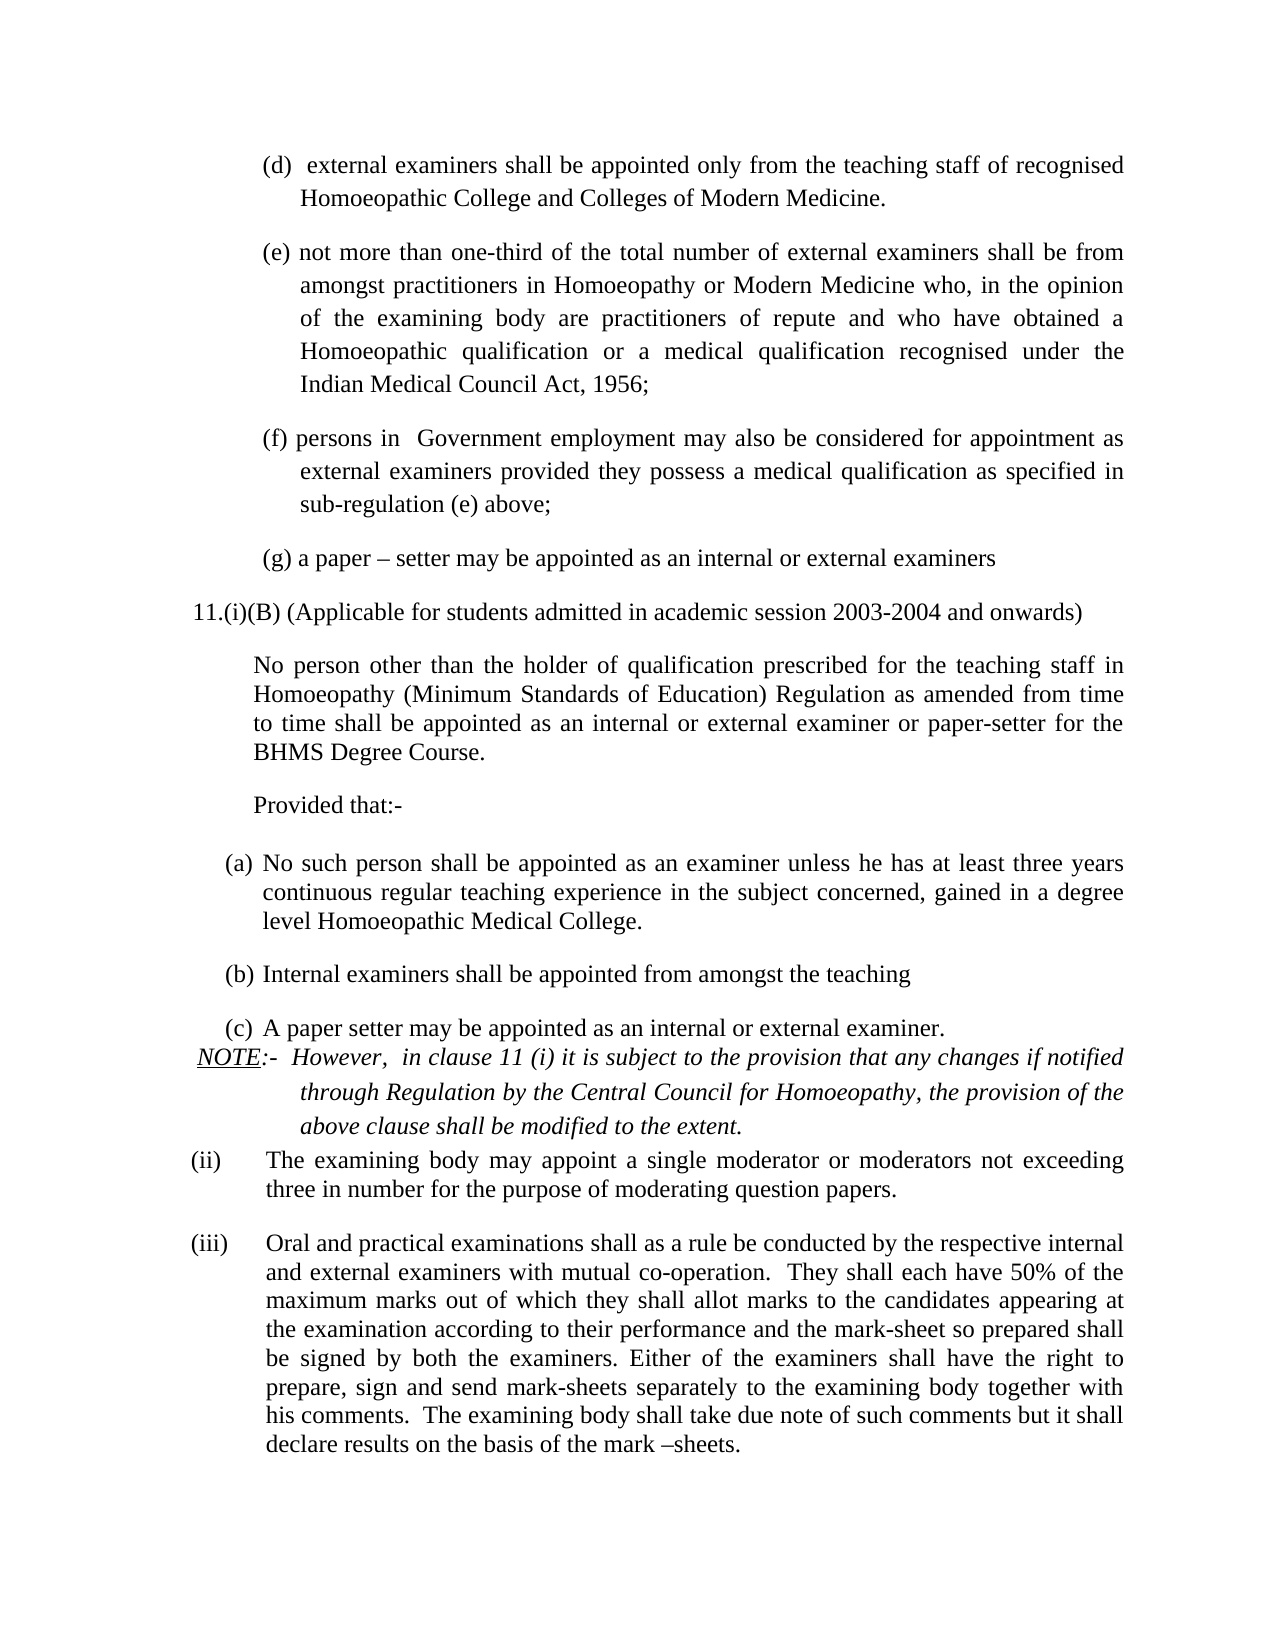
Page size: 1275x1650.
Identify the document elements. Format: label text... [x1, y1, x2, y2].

text (g) a paper – setter may be appointed as an internal or external examiners [262, 543, 1125, 571]
text 11.(i)(B) (Applicable for students admitted in academic session 2003-2004 and onwards) [150, 597, 1125, 625]
list Oral and practical examinations shall as a rule be conducted by the respective internal and external examiners with mutual co-operation. They shall each have 50% of the maximum marks out of which they shall allot marks to the candidates appearing at the examination according to their performance and the mark-sheet so prepared shall be signed by both the examiners. Either of the examiners shall have the right to prepare, sign and send mark-sheets separately to the examining body together with his comments. The examining body shall take due note of such comments but it shall declare results on the basis of the mark –sheets. [191, 1228, 1125, 1458]
text (e) not more than one-third of the total number of external examiners shall be from amongst practitioners in Homoeopathy or Modern Medicine who, in the opinion of the examining body are practitioners of repute and who have obtained a Homoeopathic qualification or a medical qualification recognised under the Indian Medical Council Act, 1956; [262, 237, 1125, 398]
text (f) persons in Government employment may also be considered for appointment as external examiners provided they possess a medical qualification as specified in sub-regulation (e) above; [262, 423, 1125, 518]
text Provided that:- [178, 790, 1125, 819]
list No such person shall be appointed as an examiner unless he has at least three years continuous regular teaching experience in the subject concerned, gained in a degree level Homoeopathic Medical College. [225, 848, 1125, 934]
list Internal examiners shall be appointed from amongst the teaching [225, 959, 1125, 988]
subtitle NOTE:- However, in clause 11 (i) it is subject to the provision that any changes if notified through Regulation by the Central Council for Homoeopathy, the provision of the above clause shall be modified to the extent. [197, 1042, 1125, 1140]
list A paper setter may be appointed as an internal or external examiner. [225, 1013, 1125, 1042]
text (d) external examiners shall be appointed only from the teaching staff of recognised Homoeopathic College and Colleges of Modern Medicine. [262, 150, 1125, 212]
list The examining body may appoint a single moderator or moderators not exceeding three in number for the purpose of moderating question papers. [191, 1146, 1125, 1203]
text No person other than the holder of qualification prescribed for the teaching staff in Homoeopathy (Minimum Standards of Education) Regulation as amended from time to time shall be appointed as an internal or external examiner or paper-setter for the BHMS Degree Course. [253, 650, 1125, 765]
